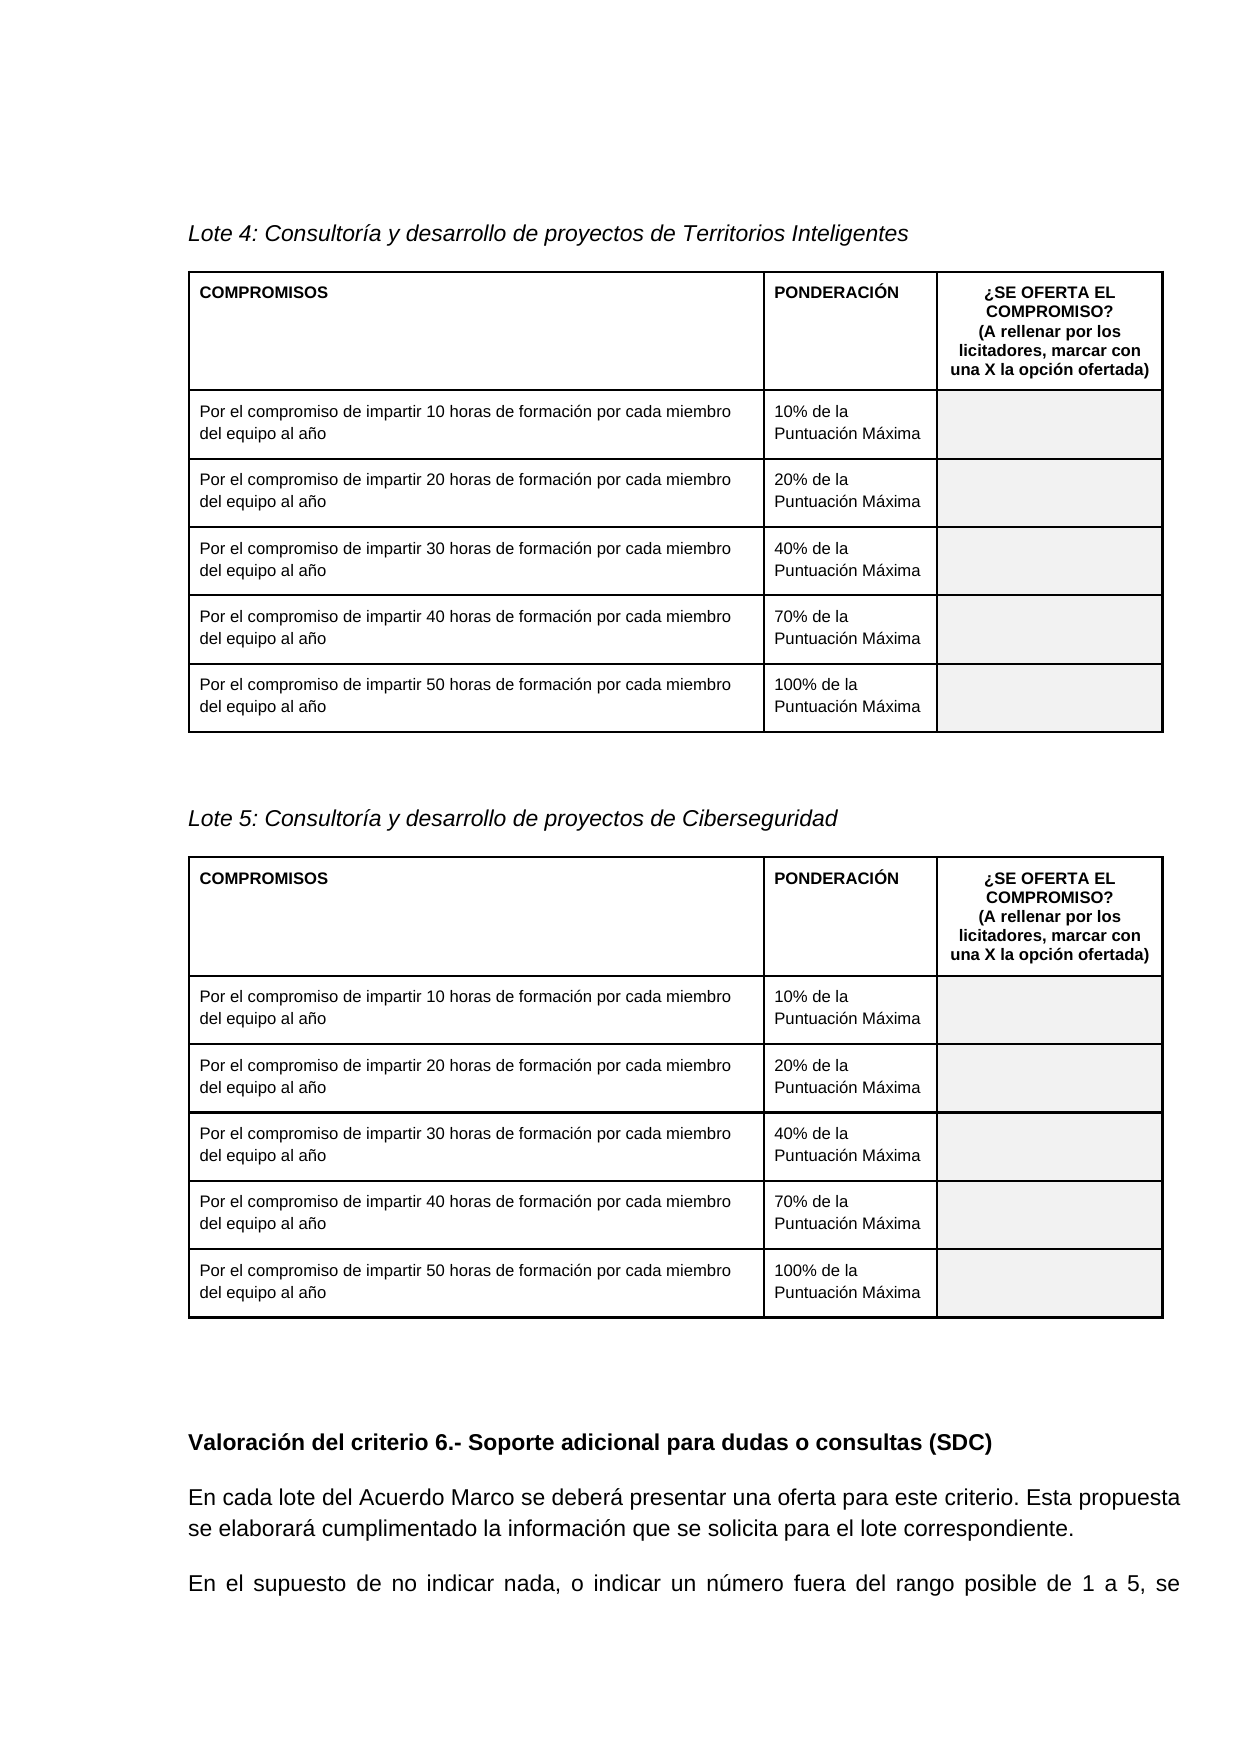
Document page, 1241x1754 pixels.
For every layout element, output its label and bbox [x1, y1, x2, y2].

table_header [177, 148, 1192, 1596]
